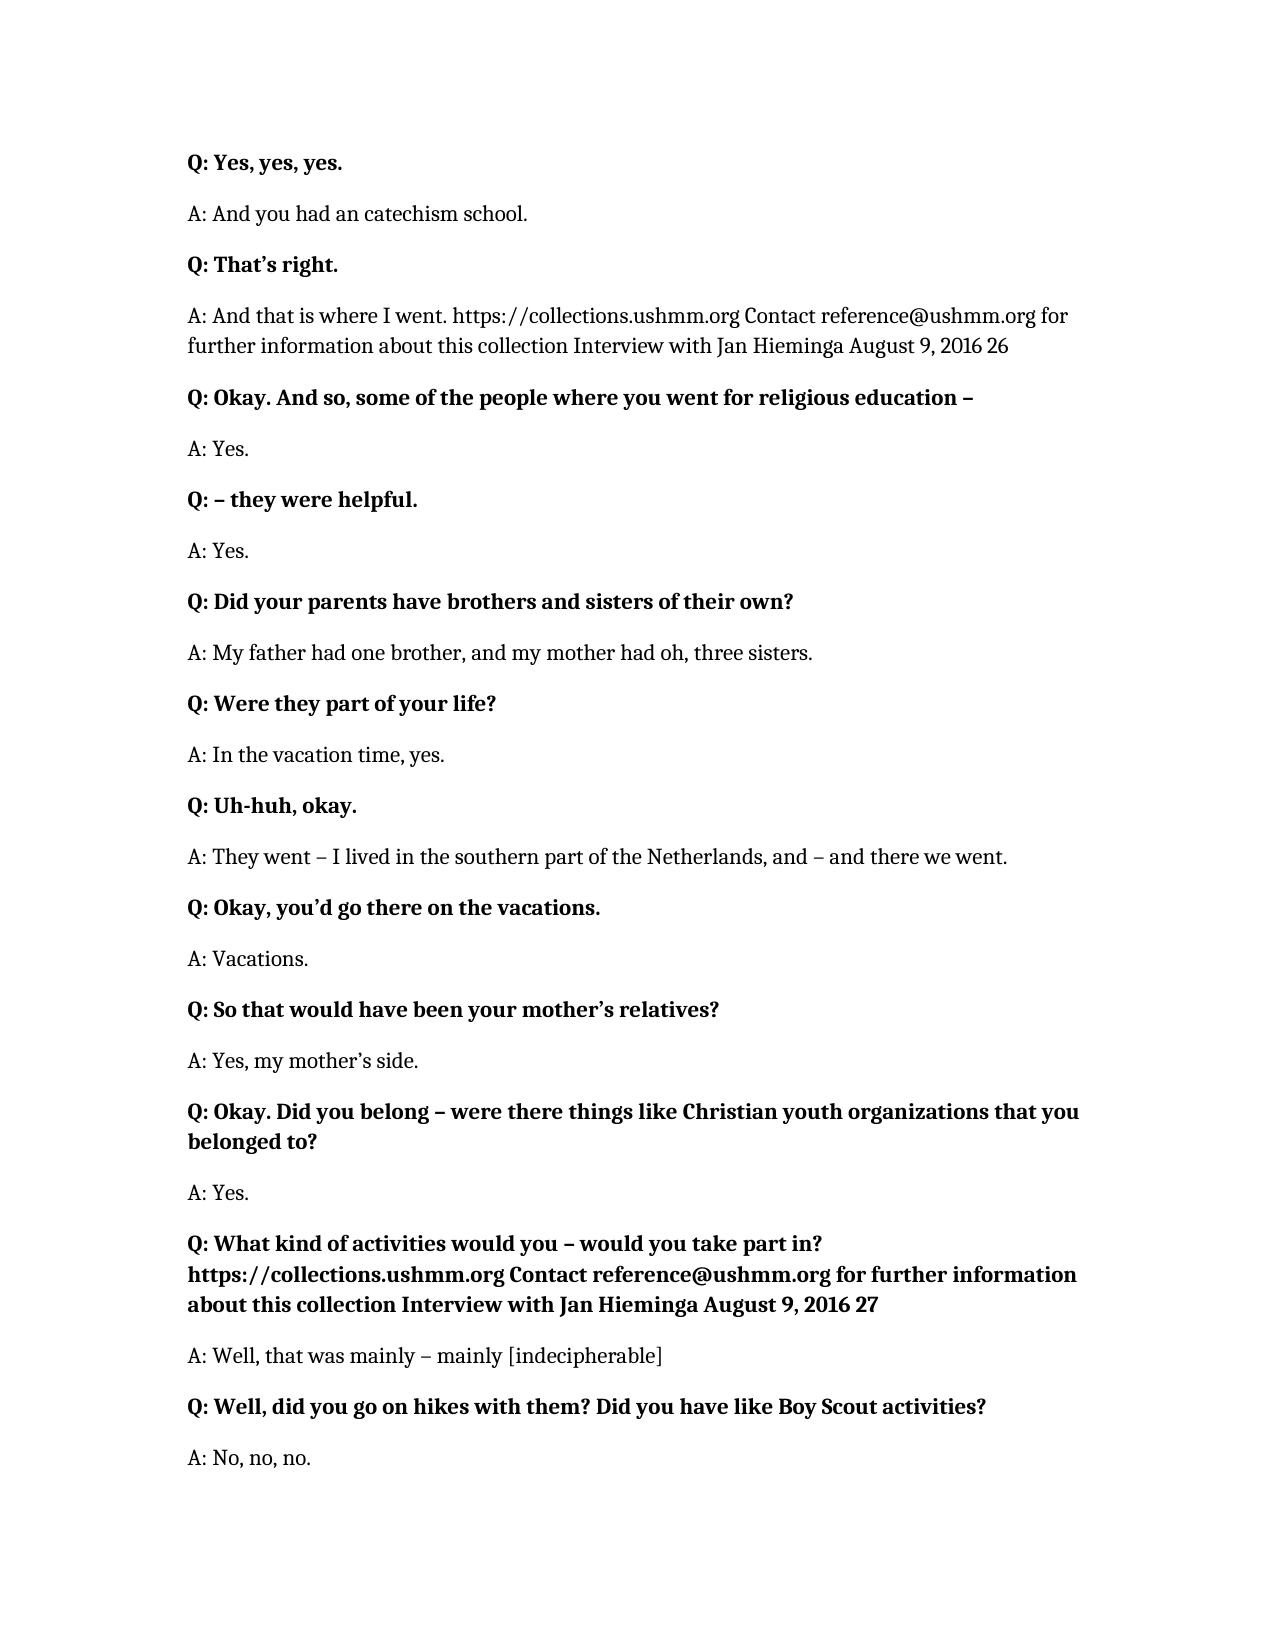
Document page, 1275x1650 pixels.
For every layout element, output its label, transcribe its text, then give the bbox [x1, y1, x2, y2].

text A: Vacations. [187, 946, 1087, 972]
text Q: That’s right. [187, 252, 1087, 278]
text A: Well, that was mainly – mainly [indecipherable] [187, 1343, 1087, 1369]
text Q: Did your parents have brothers and sisters of their own? [187, 588, 1087, 615]
text A: No, no, no. [187, 1445, 1087, 1471]
text Q: Okay. Did you belong – were there things like Christian youth organizations that you belonged to? [187, 1099, 1087, 1156]
text A: Yes. [187, 537, 1087, 564]
text Q: Yes, yes, yes. [187, 150, 1087, 176]
text Q: So that would have been your mother’s relatives? [187, 997, 1087, 1023]
text Q: Uh-huh, okay. [187, 793, 1087, 819]
text Q: – they were helpful. [187, 486, 1087, 513]
text Q: Okay, you’d go there on the vacations. [187, 895, 1087, 921]
text A: Yes. [187, 1180, 1087, 1207]
text Q: Okay. And so, some of the people where you went for religious education – [187, 384, 1087, 411]
text A: They went – I lived in the southern part of the Netherlands, and – and there we went. [187, 844, 1087, 870]
text Q: What kind of activities would you – would you take part in? https://collections.ushmm.org Contact reference@ushmm.org for further information about this collection Interview with Jan Hieminga August 9, 2016 27 [187, 1231, 1087, 1318]
text A: And that is where I went. https://collections.ushmm.org Contact reference@ushmm.org for further information about this collection Interview with Jan Hieminga August 9, 2016 26 [187, 303, 1087, 360]
text A: And you had an catechism school. [187, 201, 1087, 227]
text Q: Were they part of your life? [187, 691, 1087, 717]
text A: In the vacation time, yes. [187, 742, 1087, 768]
text Q: Well, did you go on hikes with them? Did you have like Boy Scout activities? [187, 1394, 1087, 1420]
text A: Yes. [187, 435, 1087, 462]
text A: Yes, my mother’s side. [187, 1048, 1087, 1074]
text A: My father had one brother, and my mother had oh, three sisters. [187, 639, 1087, 666]
